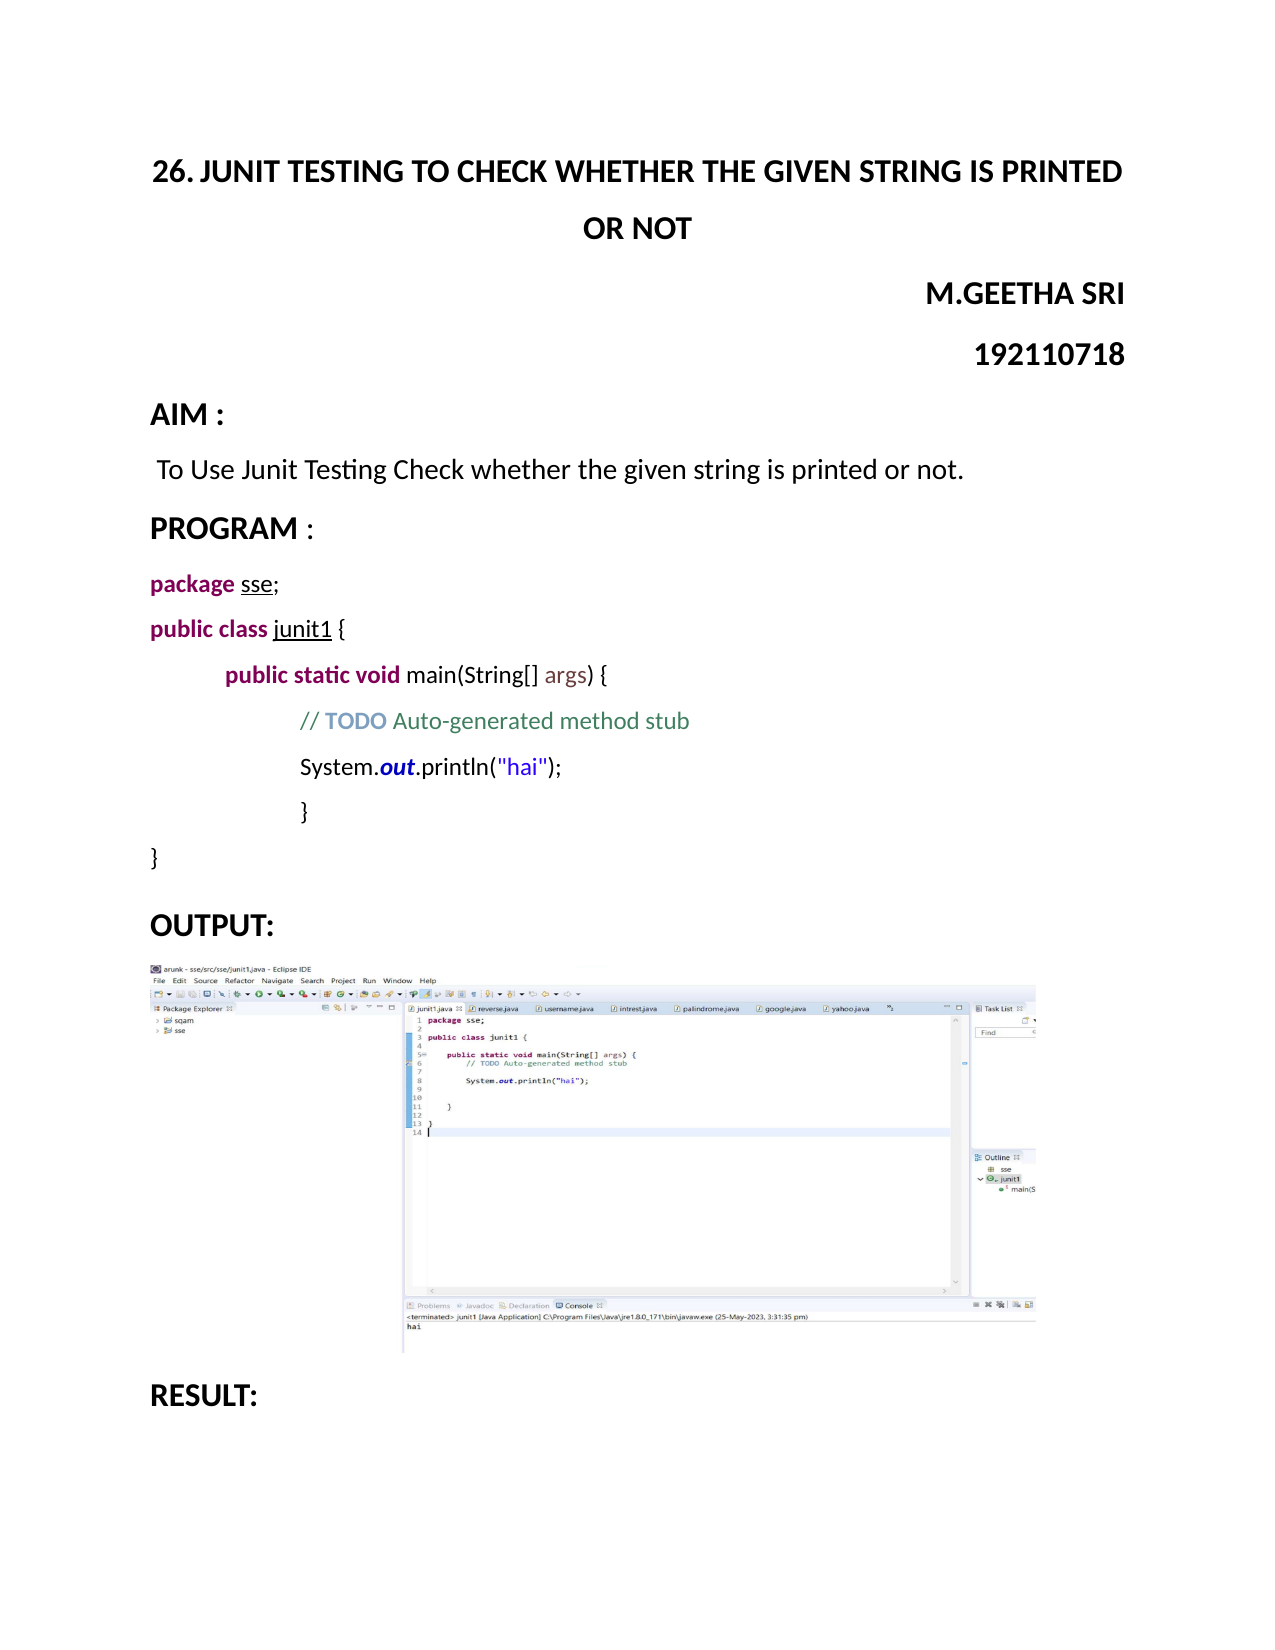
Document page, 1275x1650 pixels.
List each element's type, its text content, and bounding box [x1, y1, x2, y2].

text To Use Junit Testing Check whether the given string is printed or not. [150, 451, 1125, 486]
text PROGRAM : [150, 507, 1125, 548]
text public static void main(String[] args) { [150, 659, 1125, 690]
text // TODO Auto-generated method stub [150, 705, 1125, 735]
picture [150, 965, 1039, 1353]
text public class junit1 { [150, 613, 1125, 644]
text RESULT: [150, 1374, 1125, 1414]
text OUTPUT: [150, 904, 1125, 945]
text 26. JUNIT TESTING TO CHECK WHETHER THE GIVEN STRING IS PRINTED OR NOT [150, 150, 1125, 251]
text } [150, 796, 1125, 827]
text } [150, 842, 1125, 873]
text package sse; [150, 568, 1125, 598]
text System.out.println("hai"); [150, 751, 1125, 781]
text 192110718 [150, 333, 1125, 373]
text AIM : [150, 393, 1125, 434]
text M.GEETHA SRI [150, 272, 1125, 313]
